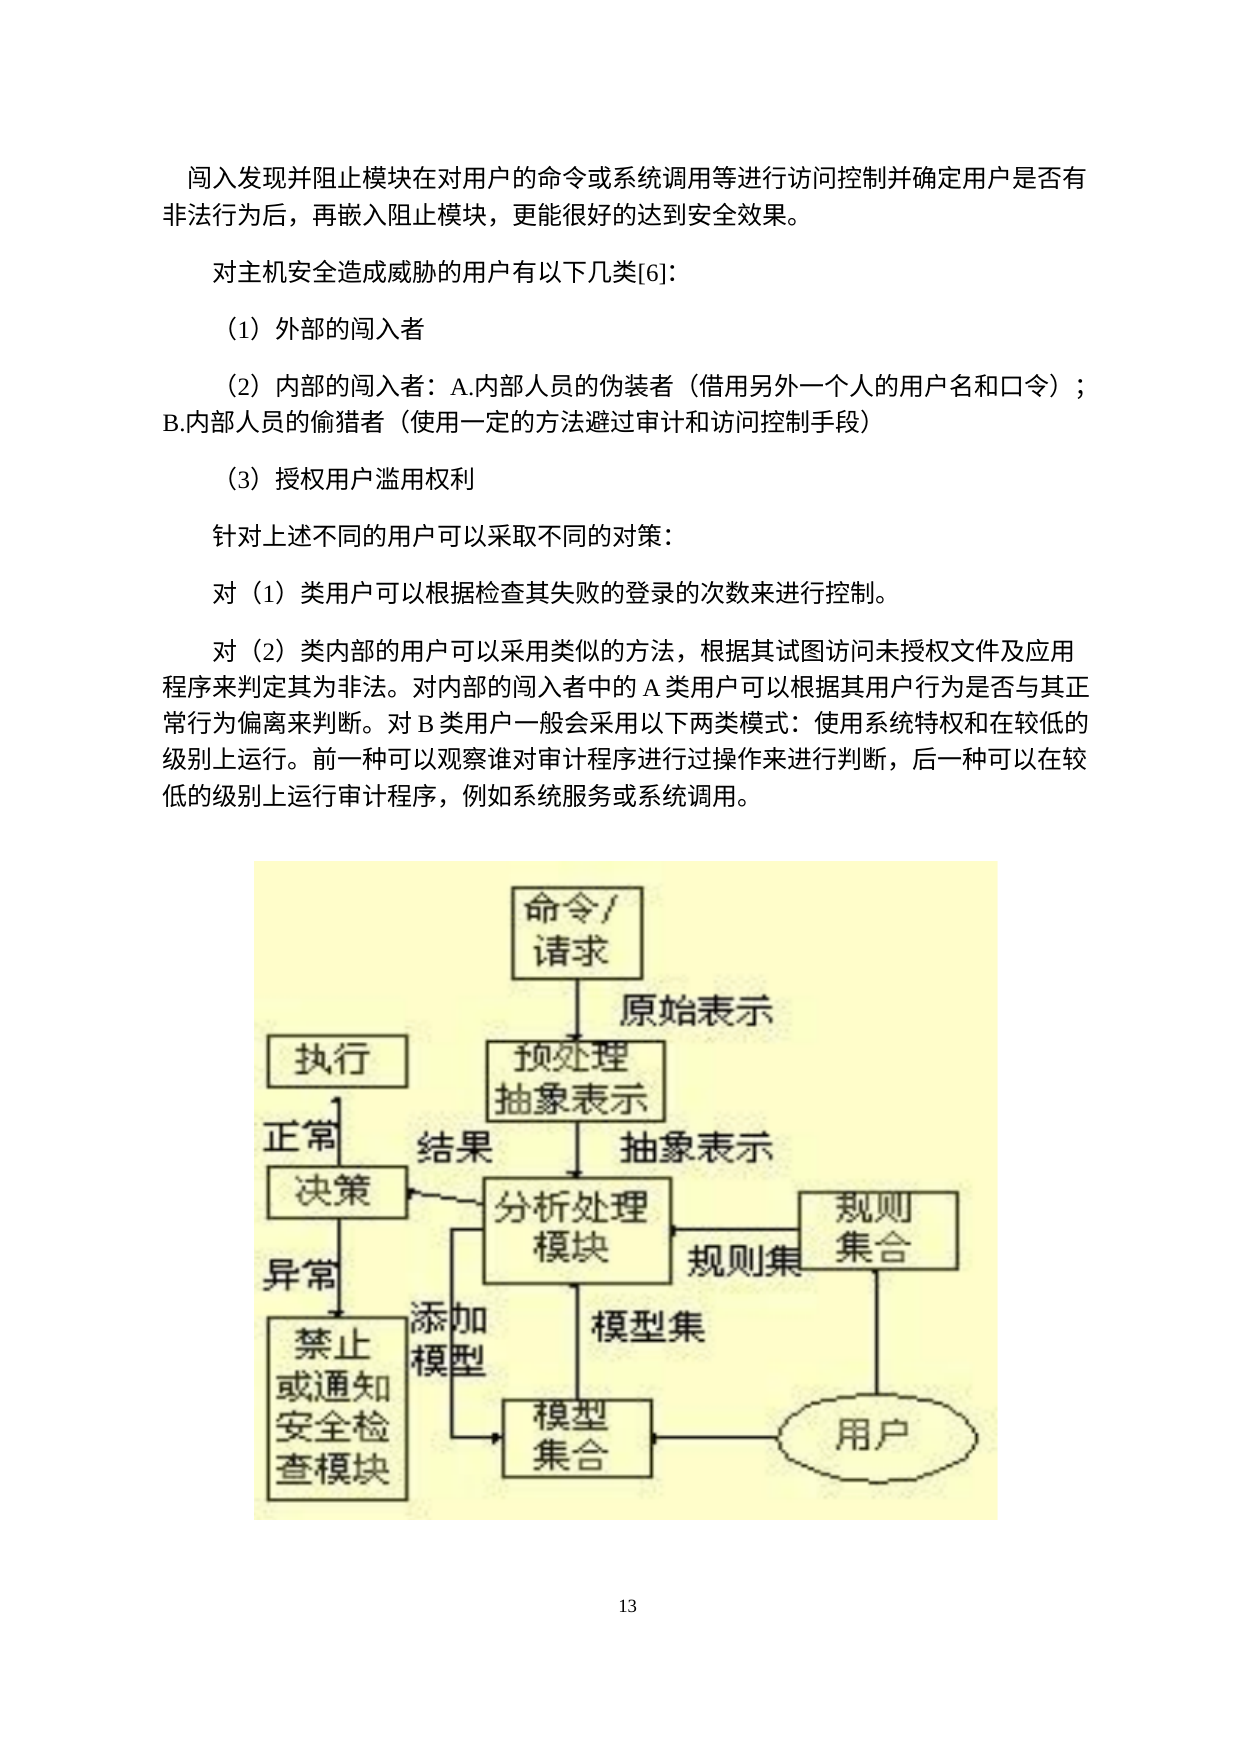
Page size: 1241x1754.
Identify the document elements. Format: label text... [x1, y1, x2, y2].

text 对（1）类用户可以根据检查其失败的登录的次数来进行控制。 [162, 574, 1092, 610]
text 针对上述不同的用户可以采取不同的对策： [162, 517, 1092, 553]
picture [254, 861, 1001, 1520]
text （3）授权用户滥用权利 [162, 460, 1092, 496]
text 对（2）类内部的用户可以采用类似的方法，根据其试图访问未授权文件及应用程序来判定其为非法。对内部的闯入者中的A类用户可以根据其用户行为是否与其正常行为偏离来判断。对B类用户一般会采用以下两类模式：使用系统特权和在较低的级别上运行。前一种可以观察谁对审计程序进行过操作来进行判断，后一种可以在较低的级别上运行审计程序，例如系统服务或系统调用。 [162, 631, 1092, 812]
text （2）内部的闯入者：A.内部人员的伪装者（借用另外一个人的用户名和口令）；B.内部人员的偷猎者（使用一定的方法避过审计和访问控制手段） [162, 366, 1092, 439]
text 闯入发现并阻止模块在对用户的命令或系统调用等进行访问控制并确定用户是否有非法行为后，再嵌入阻止模块，更能很好的达到安全效果。 [162, 159, 1092, 231]
text （1）外部的闯入者 [162, 309, 1092, 346]
text 对主机安全造成威胁的用户有以下几类[6]： [162, 252, 1092, 288]
